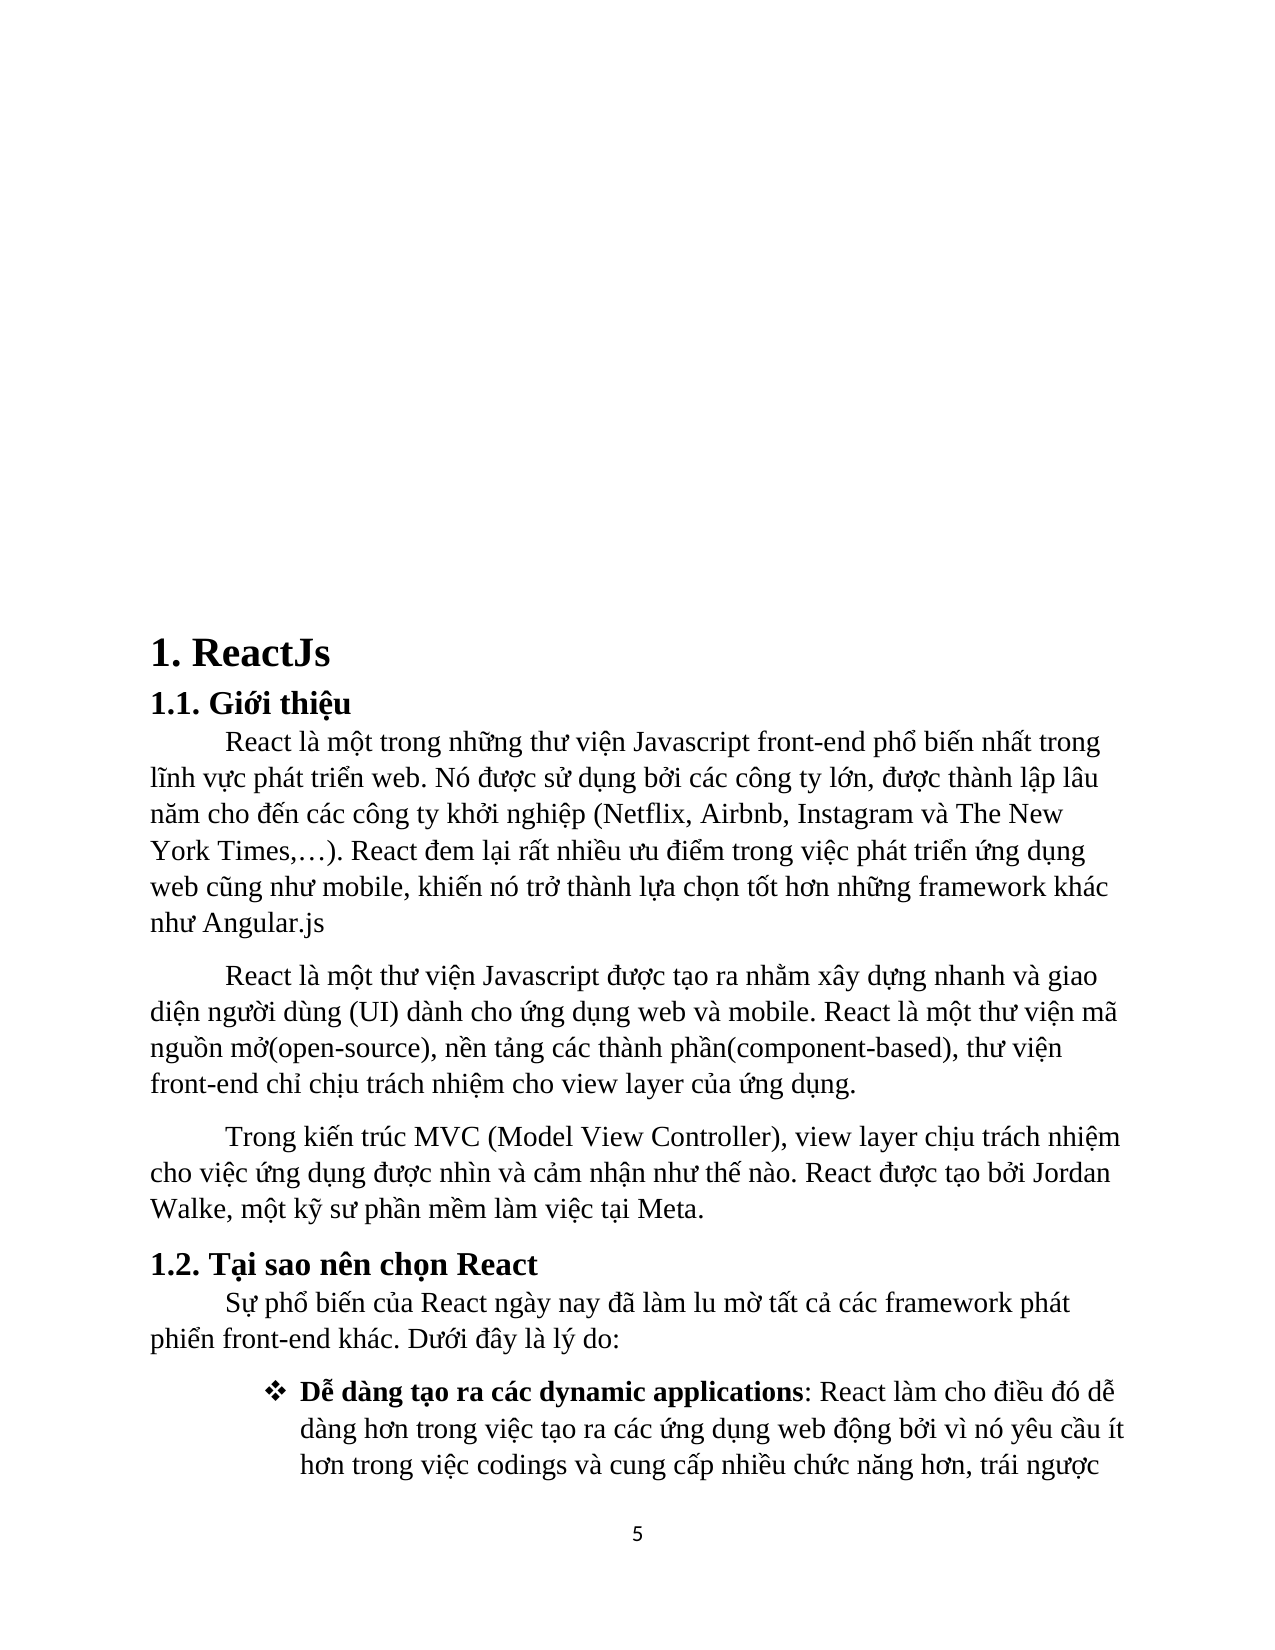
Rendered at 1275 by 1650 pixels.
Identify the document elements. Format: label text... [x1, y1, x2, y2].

subtitle 1.1. Giới thiệu [150, 683, 1125, 721]
text Trong kiến trúc MVC (Model View Controller), view layer chịu trách nhiệm cho việc ứng dụng được nhìn và cảm nhận như thế nào. React được tạo bởi Jordan Walke, một kỹ sư phần mềm làm việc tại Meta. [150, 1119, 1125, 1225]
text React là một trong những thư viện Javascript front-end phổ biến nhất trong lĩnh vực phát triển web. Nó được sử dụng bởi các công ty lớn, được thành lập lâu năm cho đến các công ty khởi nghiệp (Netflix, Airbnb, Instagram và The New York Times,…). React đem lại rất nhiều ưu điểm trong việc phát triển ứng dụng web cũng như mobile, khiến nó trở thành lựa chọn tốt hơn những framework khác như Angular.js [150, 724, 1125, 938]
text Sự phổ biến của React ngày nay đã làm lu mờ tất cả các framework phát phiển front-end khác. Dưới đây là lý do: [150, 1286, 1125, 1355]
text React là một thư viện Javascript được tạo ra nhằm xây dựng nhanh và giao diện người dùng (UI) dành cho ứng dụng web và mobile. React là một thư viện mã nguồn mở(open-source), nền tảng các thành phần(component-based), thư viện front-end chỉ chịu trách nhiệm cho view layer của ứng dụng. [150, 958, 1125, 1100]
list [262, 1374, 1125, 1480]
subtitle 1. ReactJs [150, 627, 1125, 675]
subtitle 1.2. Tại sao nên chọn React [150, 1244, 1125, 1282]
